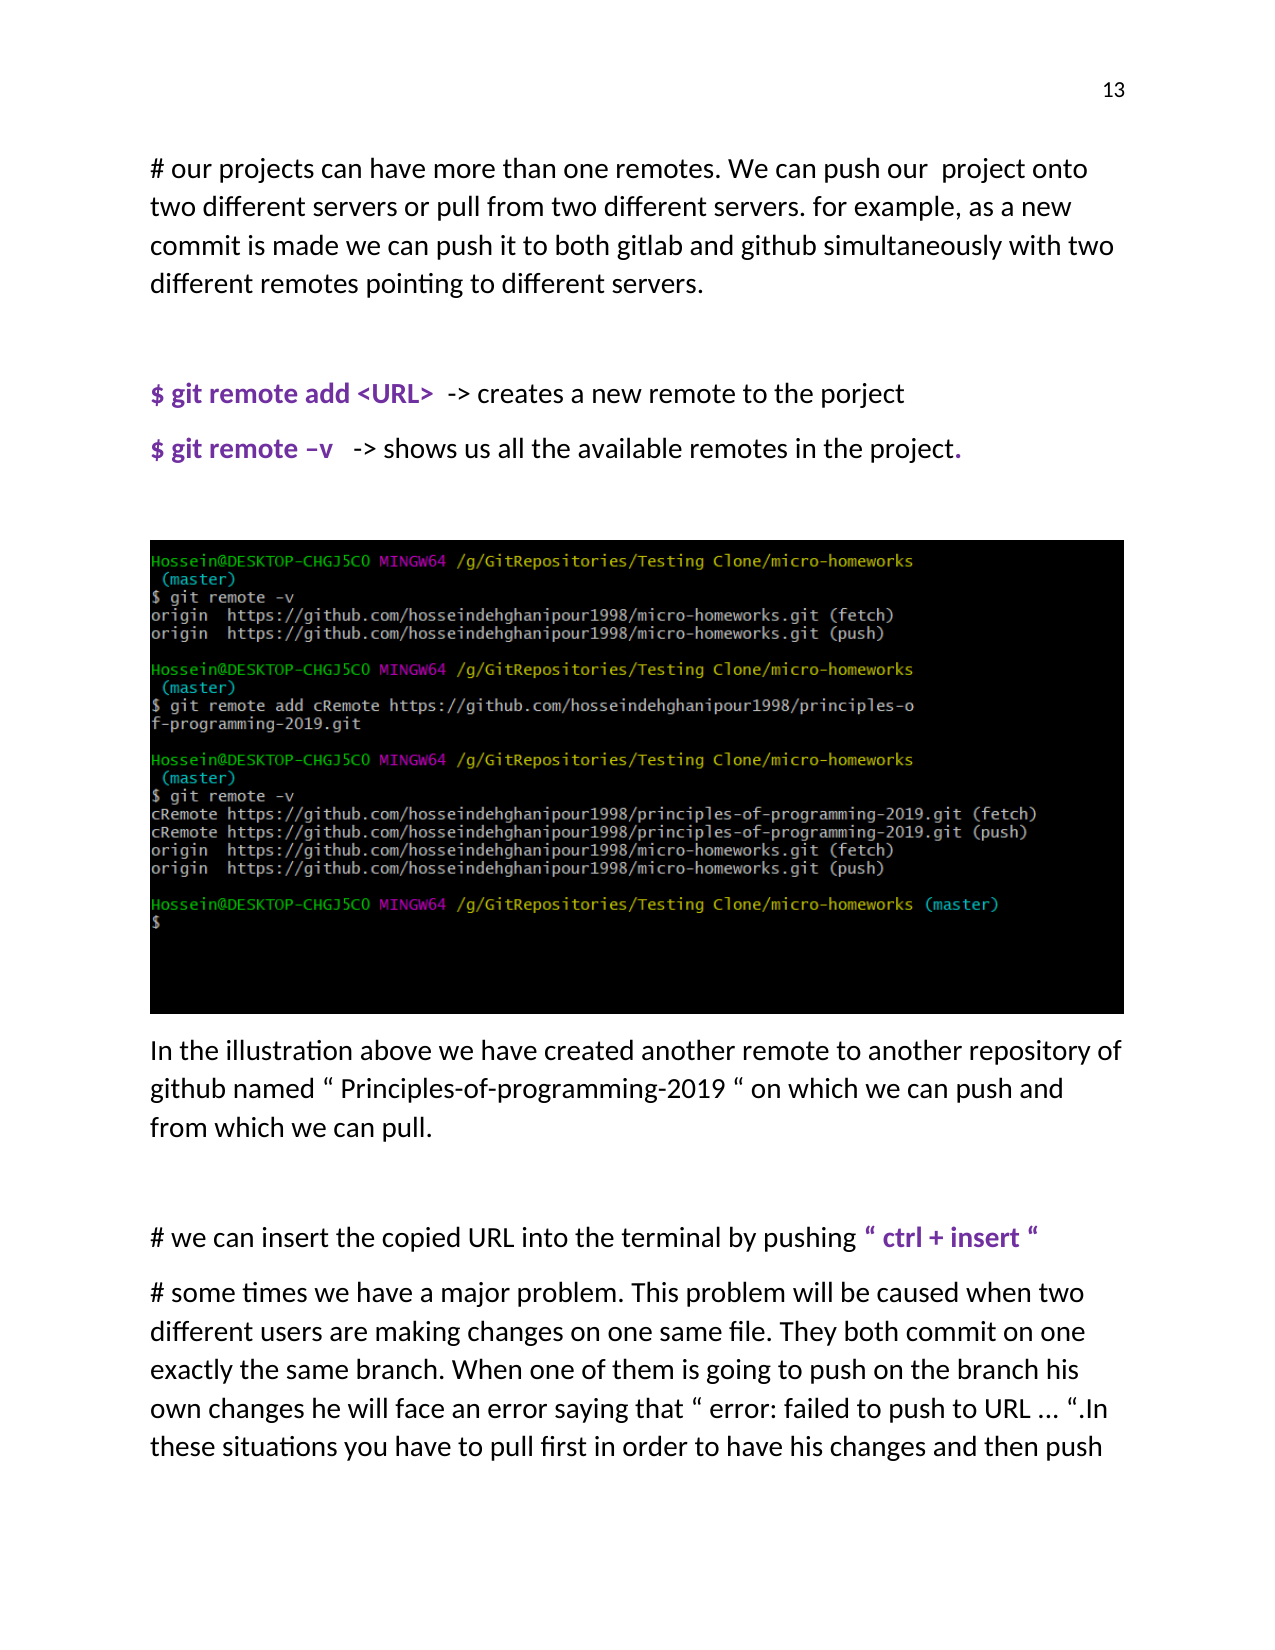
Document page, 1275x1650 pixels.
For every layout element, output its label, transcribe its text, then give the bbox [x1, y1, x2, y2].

text In the illustration above we have created another remote to another repository of github named “ Principles-of-programming-2019 “ on which we can push and from which we can pull. [150, 1032, 1125, 1145]
text # our projects can have more than one remotes. We can push our project onto two different servers or pull from two different servers. for example, as a new commit is made we can push it to both gitlab and github simultaneously with two different remotes pointing to different servers. [150, 150, 1125, 301]
text # we can insert the copied URL into the terminal by pushing “ ctrl + insert “ [150, 1219, 1125, 1255]
text $ git remote –v -> shows us all the available remotes in the project. [150, 431, 1125, 466]
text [150, 1274, 1125, 1464]
picture [150, 540, 1124, 1014]
text $ git remote add <URL> -> creates a new remote to the porject [150, 376, 1125, 411]
